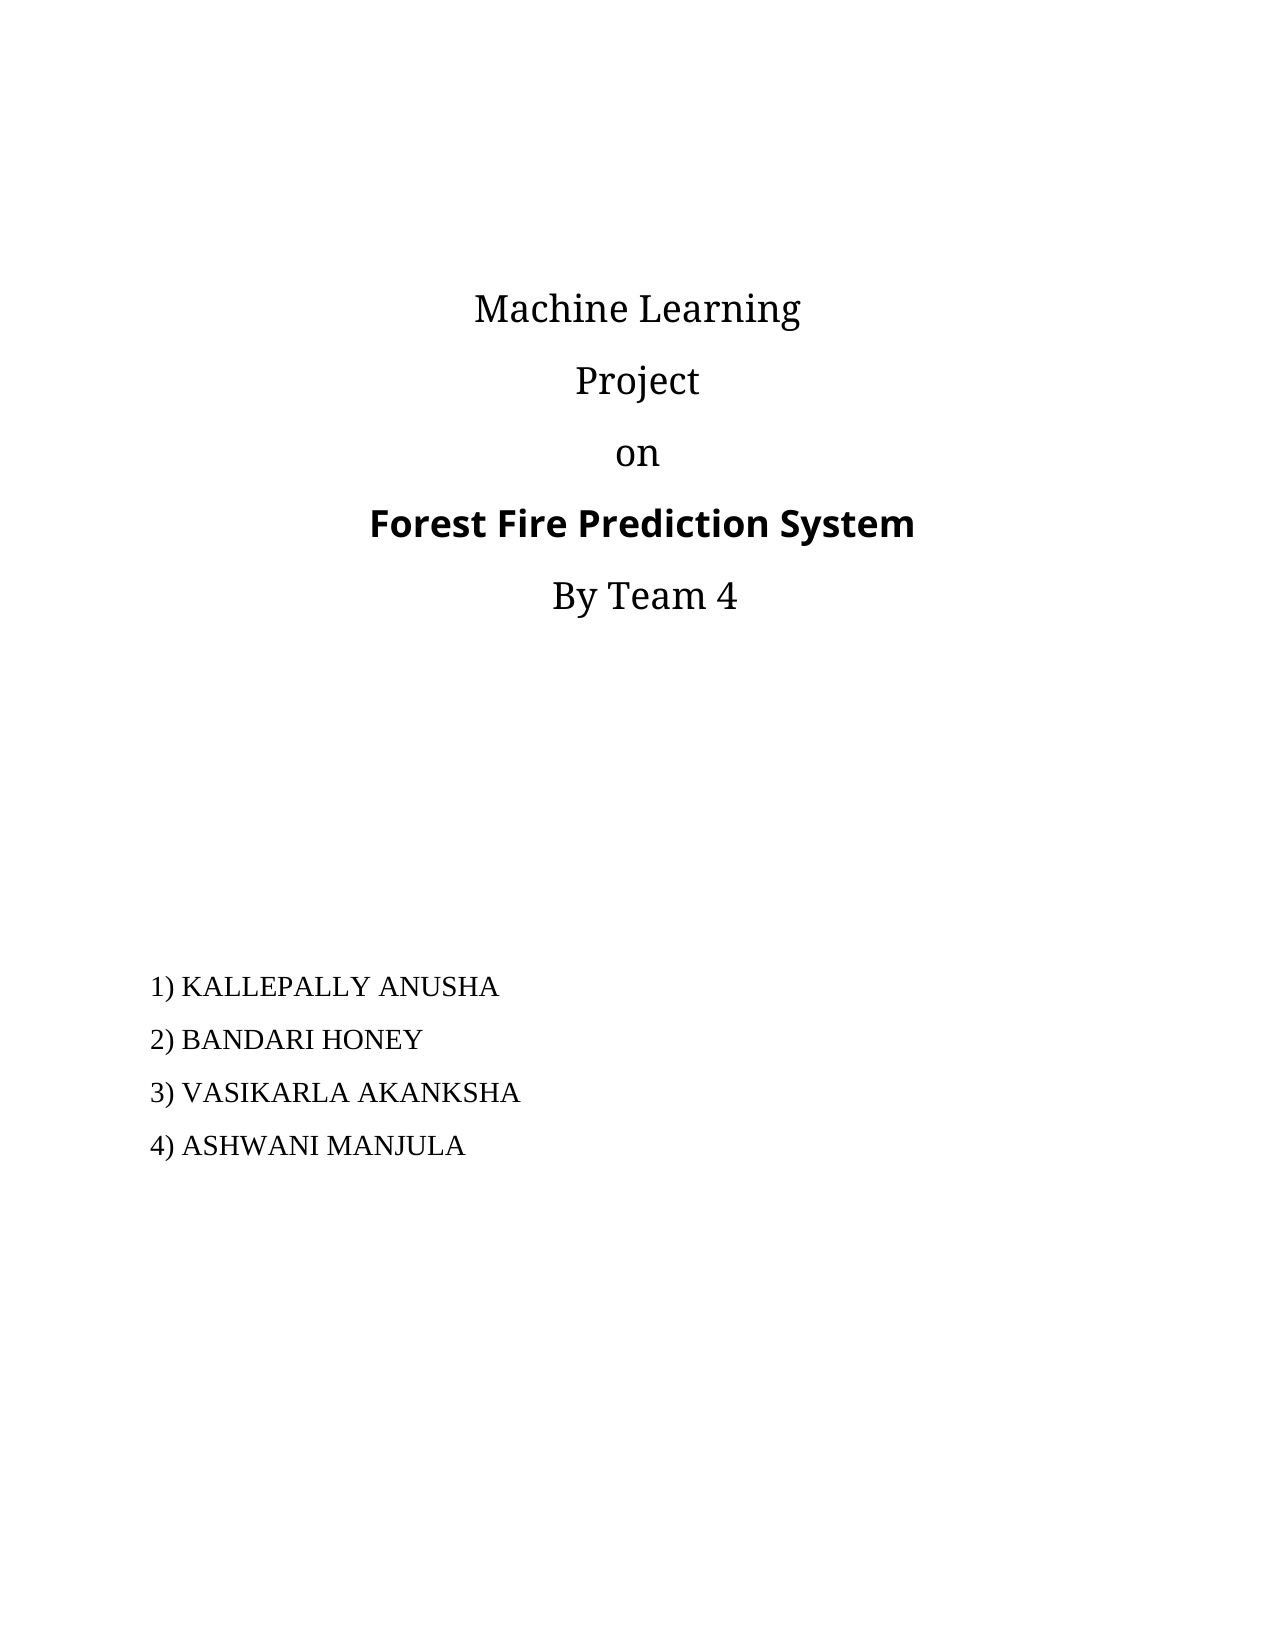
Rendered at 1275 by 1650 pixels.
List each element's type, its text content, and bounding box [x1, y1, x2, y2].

text Project [150, 354, 1125, 405]
text on [150, 426, 1125, 477]
text Forest Fire Prediction System [150, 498, 1125, 549]
text 3) VASIKARLA AKANKSHA [150, 1075, 1125, 1108]
text Machine Learning [150, 282, 1125, 333]
text By Team 4 [525, 569, 1125, 620]
text 2) BANDARI HONEY [150, 1022, 1125, 1056]
text 1) KALLEPALLY ANUSHA [150, 969, 1125, 1003]
text 4) ASHWANI MANJULA [150, 1128, 1125, 1161]
